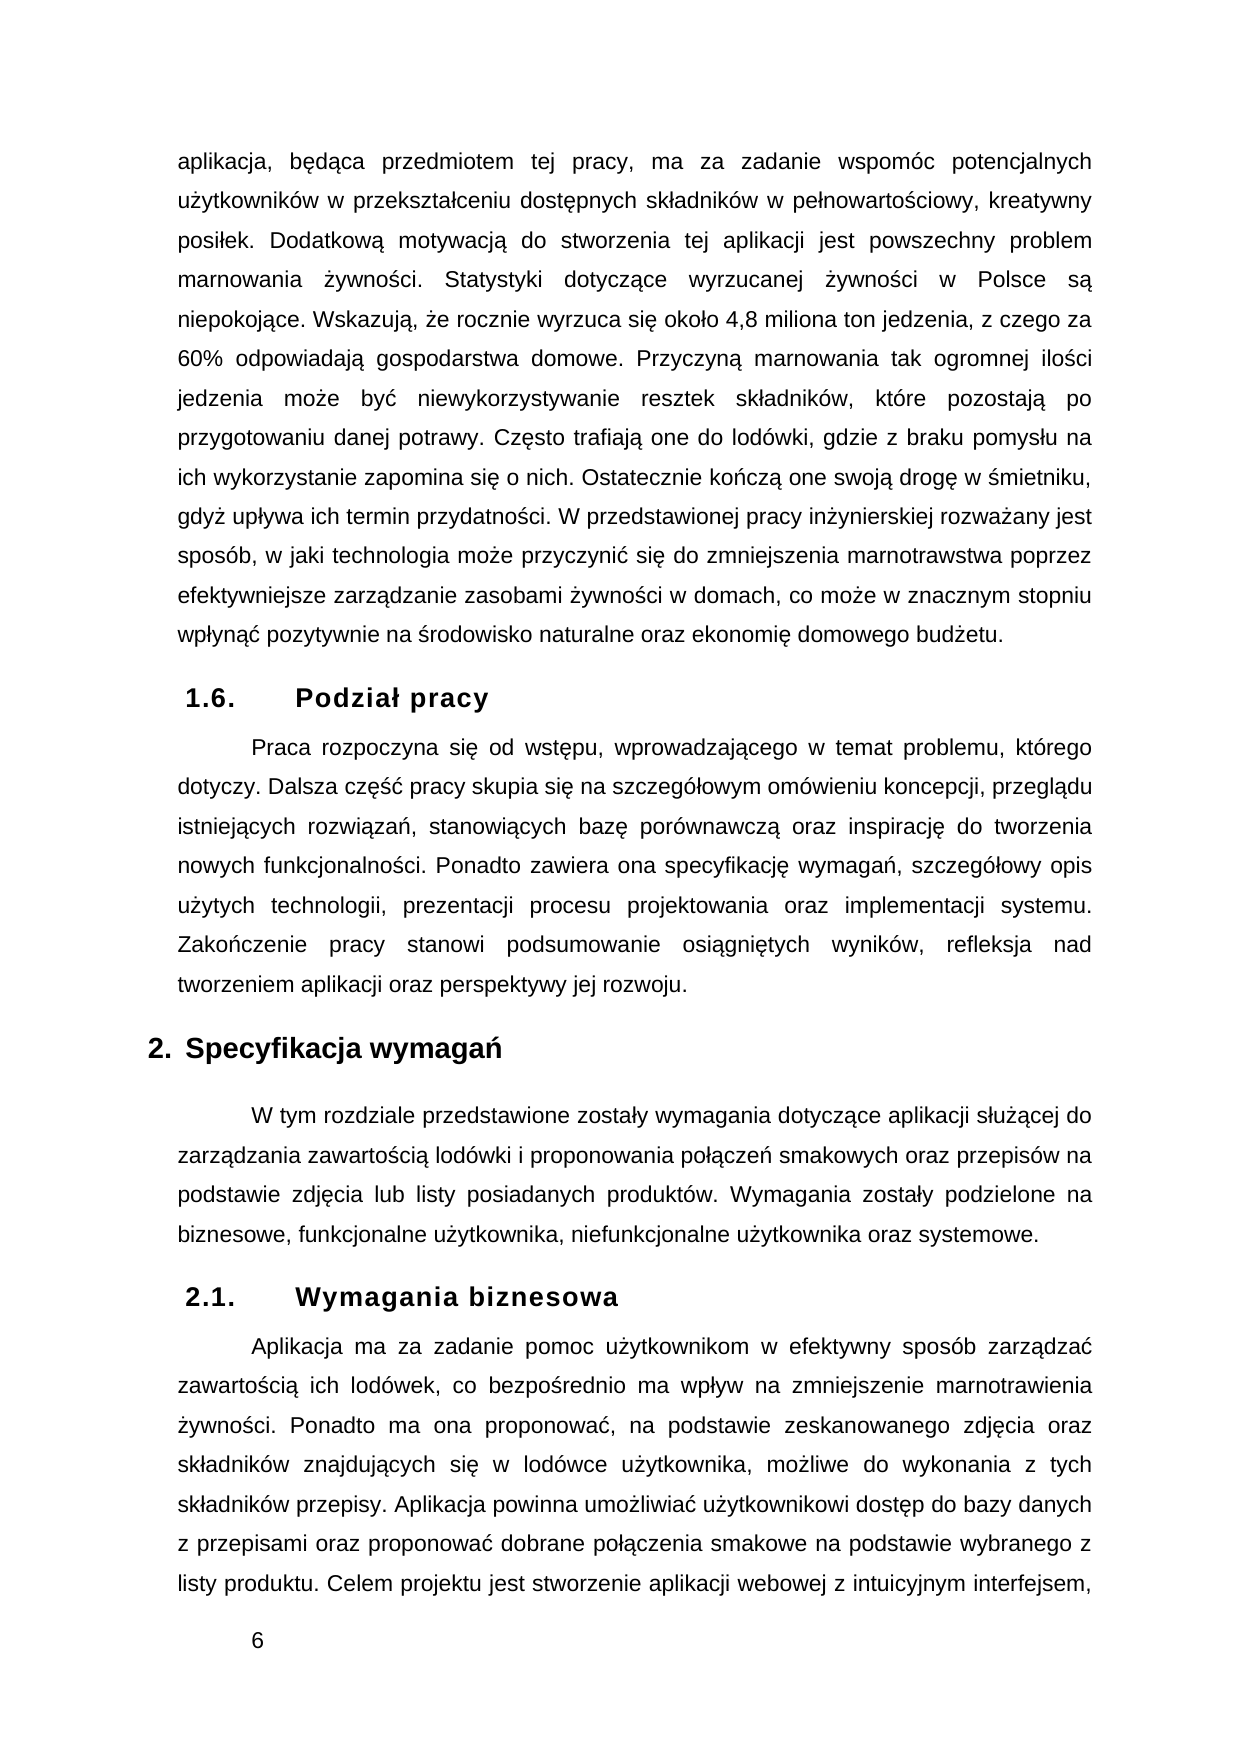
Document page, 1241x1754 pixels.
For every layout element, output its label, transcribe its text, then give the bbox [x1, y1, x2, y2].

list Wymagania biznesowa [185, 1281, 1093, 1312]
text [177, 148, 1093, 648]
list Specyfikacja wymagań [148, 1031, 1093, 1064]
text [177, 1333, 1093, 1596]
text Praca rozpoczyna się od wstępu, wprowadzającego w temat problemu, którego dotyczy. Dalsza część pracy skupia się na szczegółowym omówieniu koncepcji, przeglądu istniejących rozwiązań, stanowiących bazę porównawczą oraz inspirację do tworzenia nowych funkcjonalności. Ponadto zawiera ona specyfikację wymagań, szczegółowy opis użytych technologii, prezentacji procesu projektowania oraz implementacji systemu. Zakończenie pracy stanowi podsumowanie osiągniętych wyników, refleksja nad tworzeniem aplikacji oraz perspektywy jej rozwoju. [177, 734, 1093, 997]
text W tym rozdziale przedstawione zostały wymagania dotyczące aplikacji służącej do zarządzania zawartością lodówki i proponowania połączeń smakowych oraz przepisów na podstawie zdjęcia lub listy posiadanych produktów. Wymagania zostały podzielone na biznesowe, funkcjonalne użytkownika, niefunkcjonalne użytkownika oraz systemowe. [177, 1102, 1093, 1247]
list Podział pracy [185, 682, 1093, 713]
